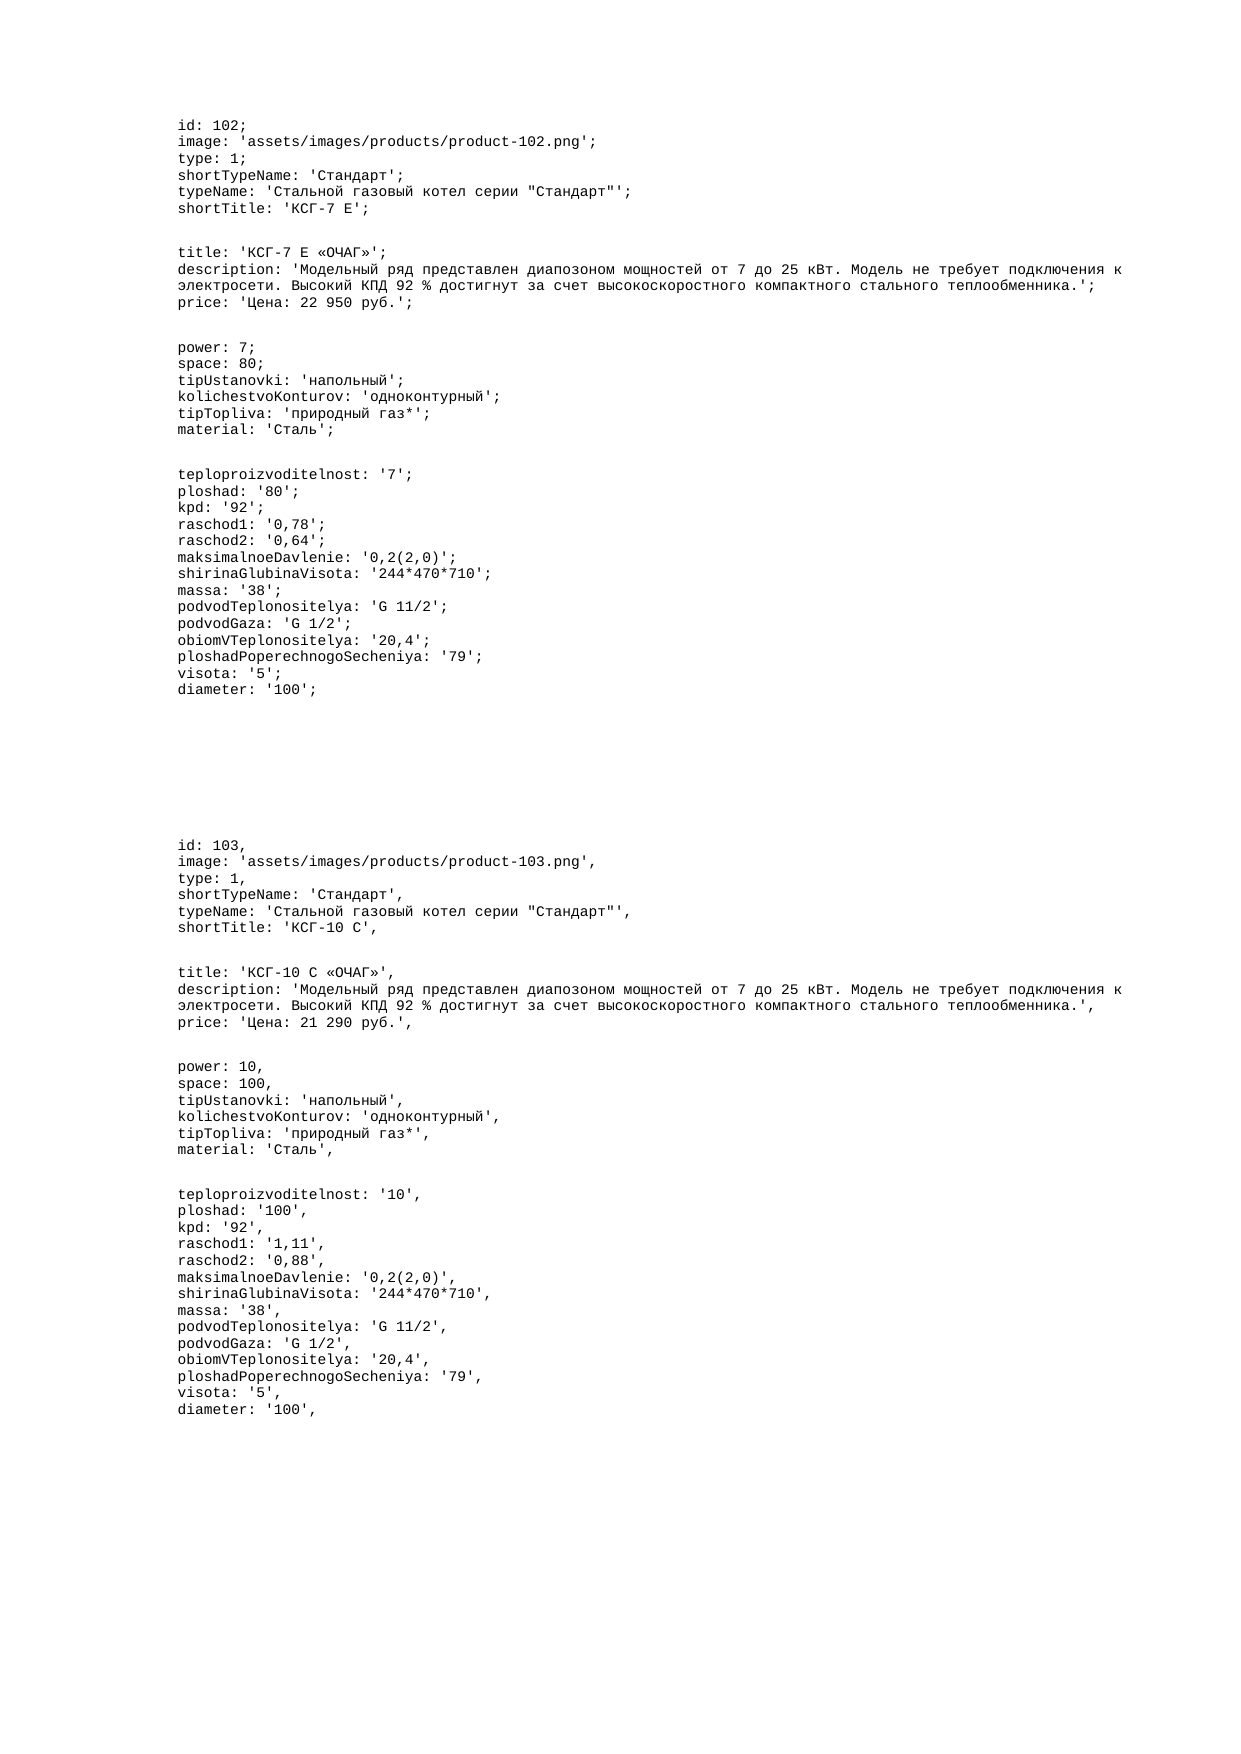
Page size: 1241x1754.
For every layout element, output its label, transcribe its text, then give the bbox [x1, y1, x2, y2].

text ploshadPoperechnogoSecheniya: '79'; [177, 649, 1152, 666]
text teploproizvoditelnost: '7'; [177, 467, 1152, 484]
text material: 'Сталь'; [177, 423, 1152, 439]
text price: 'Цена: 22 950 руб.'; [177, 295, 1152, 312]
text ploshad: '100', [177, 1203, 1152, 1220]
text tipUstanovki: 'напольный'; [177, 373, 1152, 389]
text shirinaGlubinaVisota: '244*470*710'; [177, 567, 1152, 583]
text description: 'Модельный ряд представлен диапозоном мощностей от 7 до 25 кВт. Модель не требует подключения к электросети. Высокий КПД 92 % достигнут за счет высокоскоростного компактного стального теплообменника.', [177, 982, 1152, 1015]
text visota: '5'; [177, 666, 1152, 682]
text teploproizvoditelnost: '10', [177, 1187, 1152, 1203]
text shirinaGlubinaVisota: '244*470*710', [177, 1286, 1152, 1303]
text podvodTeplonositelya: 'G 11/2'; [177, 600, 1152, 616]
text kpd: '92'; [177, 500, 1152, 517]
text podvodGaza: 'G 1/2'; [177, 616, 1152, 633]
text massa: '38', [177, 1303, 1152, 1319]
text podvodGaza: 'G 1/2', [177, 1336, 1152, 1353]
text massa: '38'; [177, 583, 1152, 600]
text maksimalnoeDavlenie: '0,2(2,0)'; [177, 550, 1152, 567]
text ploshadPoperechnogoSecheniya: '79', [177, 1369, 1152, 1386]
text obiomVTeplonositelya: '20,4', [177, 1353, 1152, 1369]
text type: 1, [177, 871, 1152, 888]
text shortTypeName: 'Стандарт', [177, 888, 1152, 904]
text typeName: 'Стальной газовый котел серии "Стандарт"'; [177, 184, 1152, 201]
text maksimalnoeDavlenie: '0,2(2,0)', [177, 1270, 1152, 1286]
text id: 102; [177, 118, 1152, 135]
text tipUstanovki: 'напольный', [177, 1093, 1152, 1109]
text power: 10, [177, 1059, 1152, 1076]
text power: 7; [177, 340, 1152, 356]
text id: 103, [177, 838, 1152, 854]
text description: 'Модельный ряд представлен диапозоном мощностей от 7 до 25 кВт. Модель не требует подключения к электросети. Высокий КПД 92 % достигнут за счет высокоскоростного компактного стального теплообменника.'; [177, 262, 1152, 295]
text price: 'Цена: 21 290 руб.', [177, 1015, 1152, 1032]
text tipTopliva: 'природный газ*', [177, 1126, 1152, 1142]
text typeName: 'Стальной газовый котел серии "Стандарт"', [177, 904, 1152, 921]
text space: 100, [177, 1076, 1152, 1093]
text tipTopliva: 'природный газ*'; [177, 406, 1152, 423]
text kolichestvoKonturov: 'одноконтурный', [177, 1109, 1152, 1126]
text ploshad: '80'; [177, 484, 1152, 500]
text raschod2: '0,88', [177, 1253, 1152, 1270]
text type: 1; [177, 151, 1152, 168]
text shortTitle: 'КСГ-10 С', [177, 921, 1152, 937]
text shortTitle: 'КСГ-7 Е'; [177, 201, 1152, 217]
text kolichestvoKonturov: 'одноконтурный'; [177, 389, 1152, 406]
text title: 'КСГ-10 С «ОЧАГ»', [177, 965, 1152, 982]
text space: 80; [177, 356, 1152, 373]
text image: 'assets/images/products/product-102.png'; [177, 135, 1152, 151]
text obiomVTeplonositelya: '20,4'; [177, 633, 1152, 649]
text raschod1: '0,78'; [177, 517, 1152, 533]
text kpd: '92', [177, 1220, 1152, 1237]
text material: 'Сталь', [177, 1142, 1152, 1159]
text title: 'КСГ-7 Е «ОЧАГ»'; [177, 246, 1152, 262]
text diameter: '100'; [177, 682, 1152, 699]
text image: 'assets/images/products/product-103.png', [177, 854, 1152, 871]
text shortTypeName: 'Стандарт'; [177, 168, 1152, 184]
text podvodTeplonositelya: 'G 11/2', [177, 1319, 1152, 1336]
text visota: '5', [177, 1386, 1152, 1402]
text raschod1: '1,11', [177, 1237, 1152, 1253]
text diameter: '100', [177, 1402, 1152, 1419]
text raschod2: '0,64'; [177, 533, 1152, 550]
